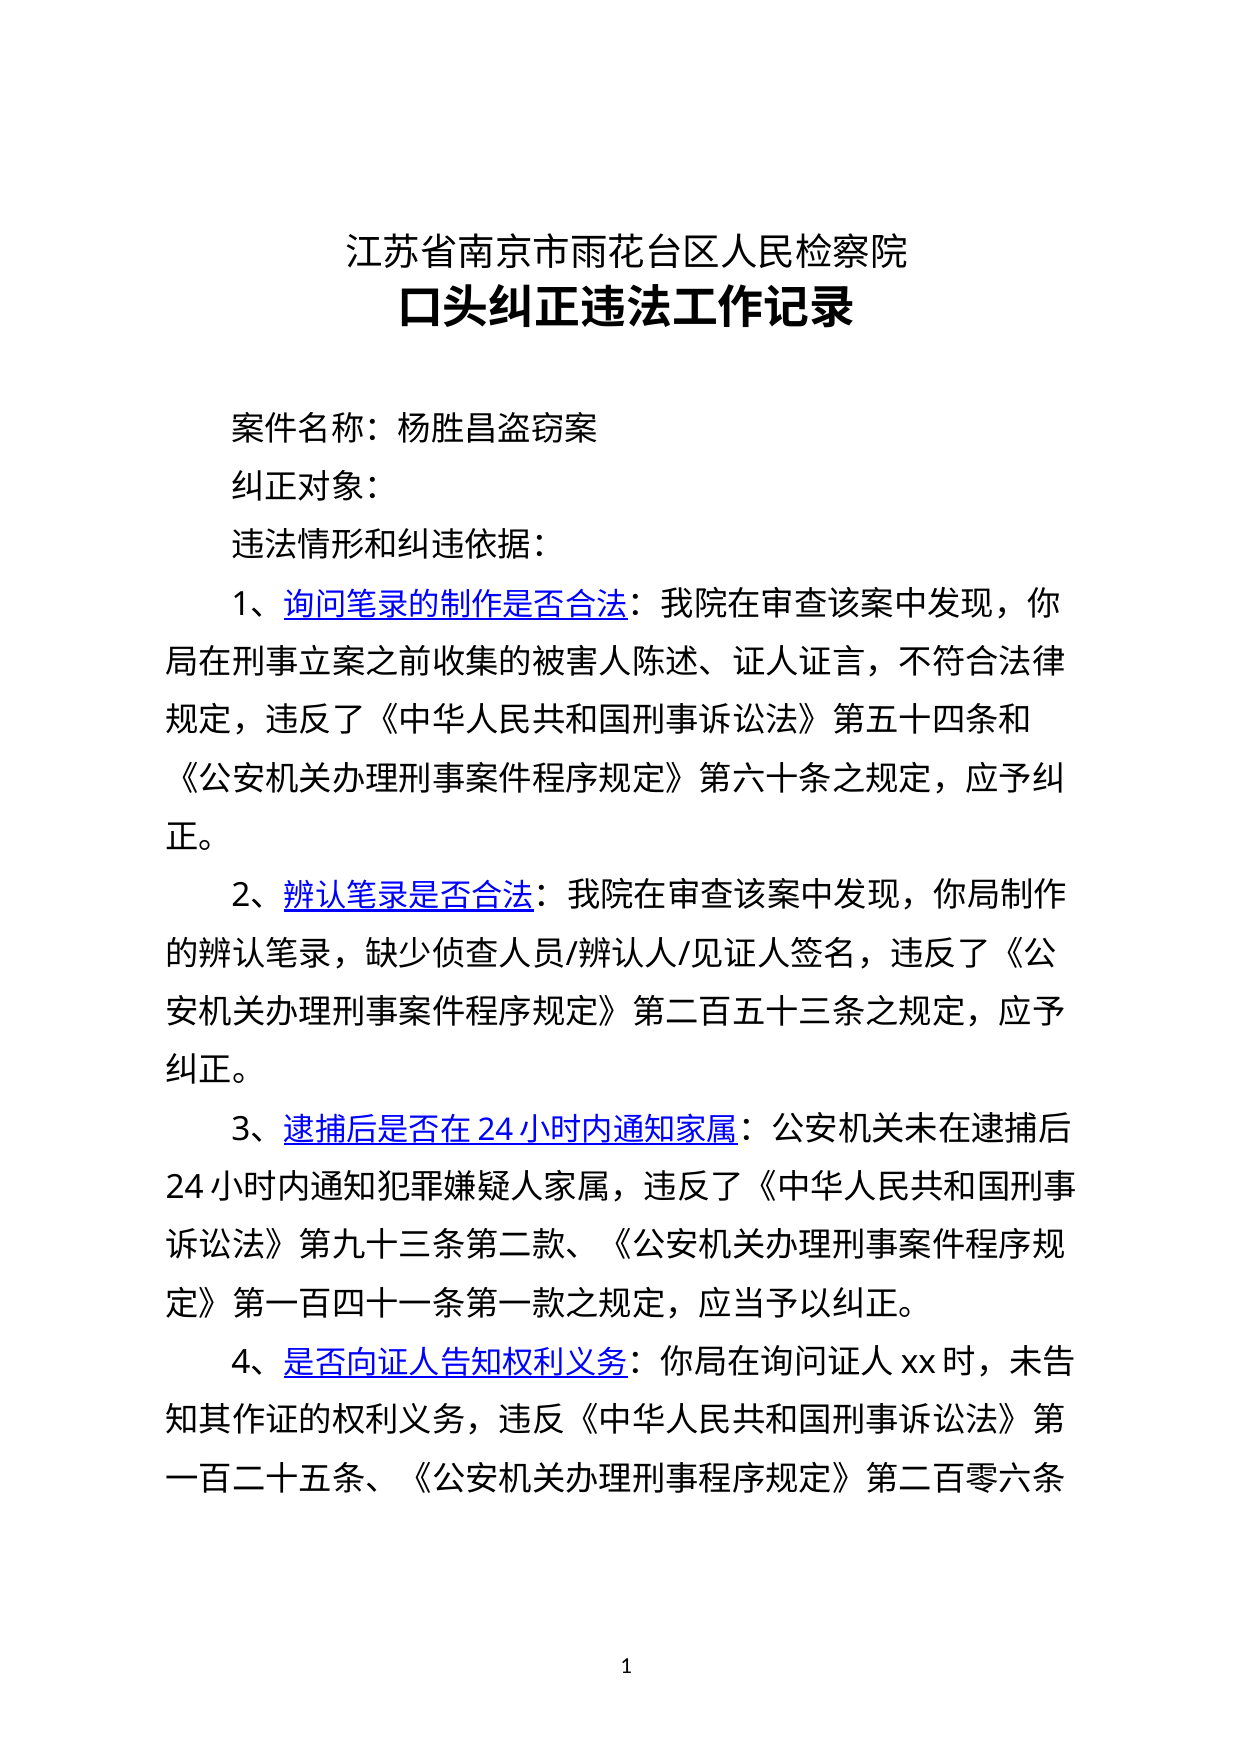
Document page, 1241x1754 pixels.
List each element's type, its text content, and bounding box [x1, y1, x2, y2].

text 违法情形和纠违依据： [165, 510, 1087, 568]
text 口头纠正违法工作记录 [165, 277, 1087, 335]
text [165, 1327, 1087, 1443]
text 案件名称：杨胜昌盗窃案 [165, 393, 1087, 452]
text 3、逮捕后是否在24小时内通知家属：公安机关未在逮捕后24小时内通知犯罪嫌疑人家属，违反了《中华人民共和国刑事诉讼法》第九十三条第二款、《公安机关办理刑事案件程序规定》第一百四十一条第一款之规定，应当予以纠正。 [165, 1093, 1087, 1327]
text 纠正对象： [165, 452, 1087, 510]
text 江苏省南京市雨花台区人民检察院 [165, 218, 1087, 277]
text 1、询问笔录的制作是否合法：我院在审查该案中发现，你局在刑事立案之前收集的被害人陈述、证人证言，不符合法律规定，违反了《中华人民共和国刑事诉讼法》第五十四条和《公安机关办理刑事案件程序规定》第六十条之规定，应予纠正。 [165, 568, 1087, 860]
text 2、辨认笔录是否合法：我院在审查该案中发现，你局制作的辨认笔录，缺少侦查人员/辨认人/见证人签名，违反了《公安机关办理刑事案件程序规定》第二百五十三条之规定，应予纠正。 [165, 860, 1087, 1093]
